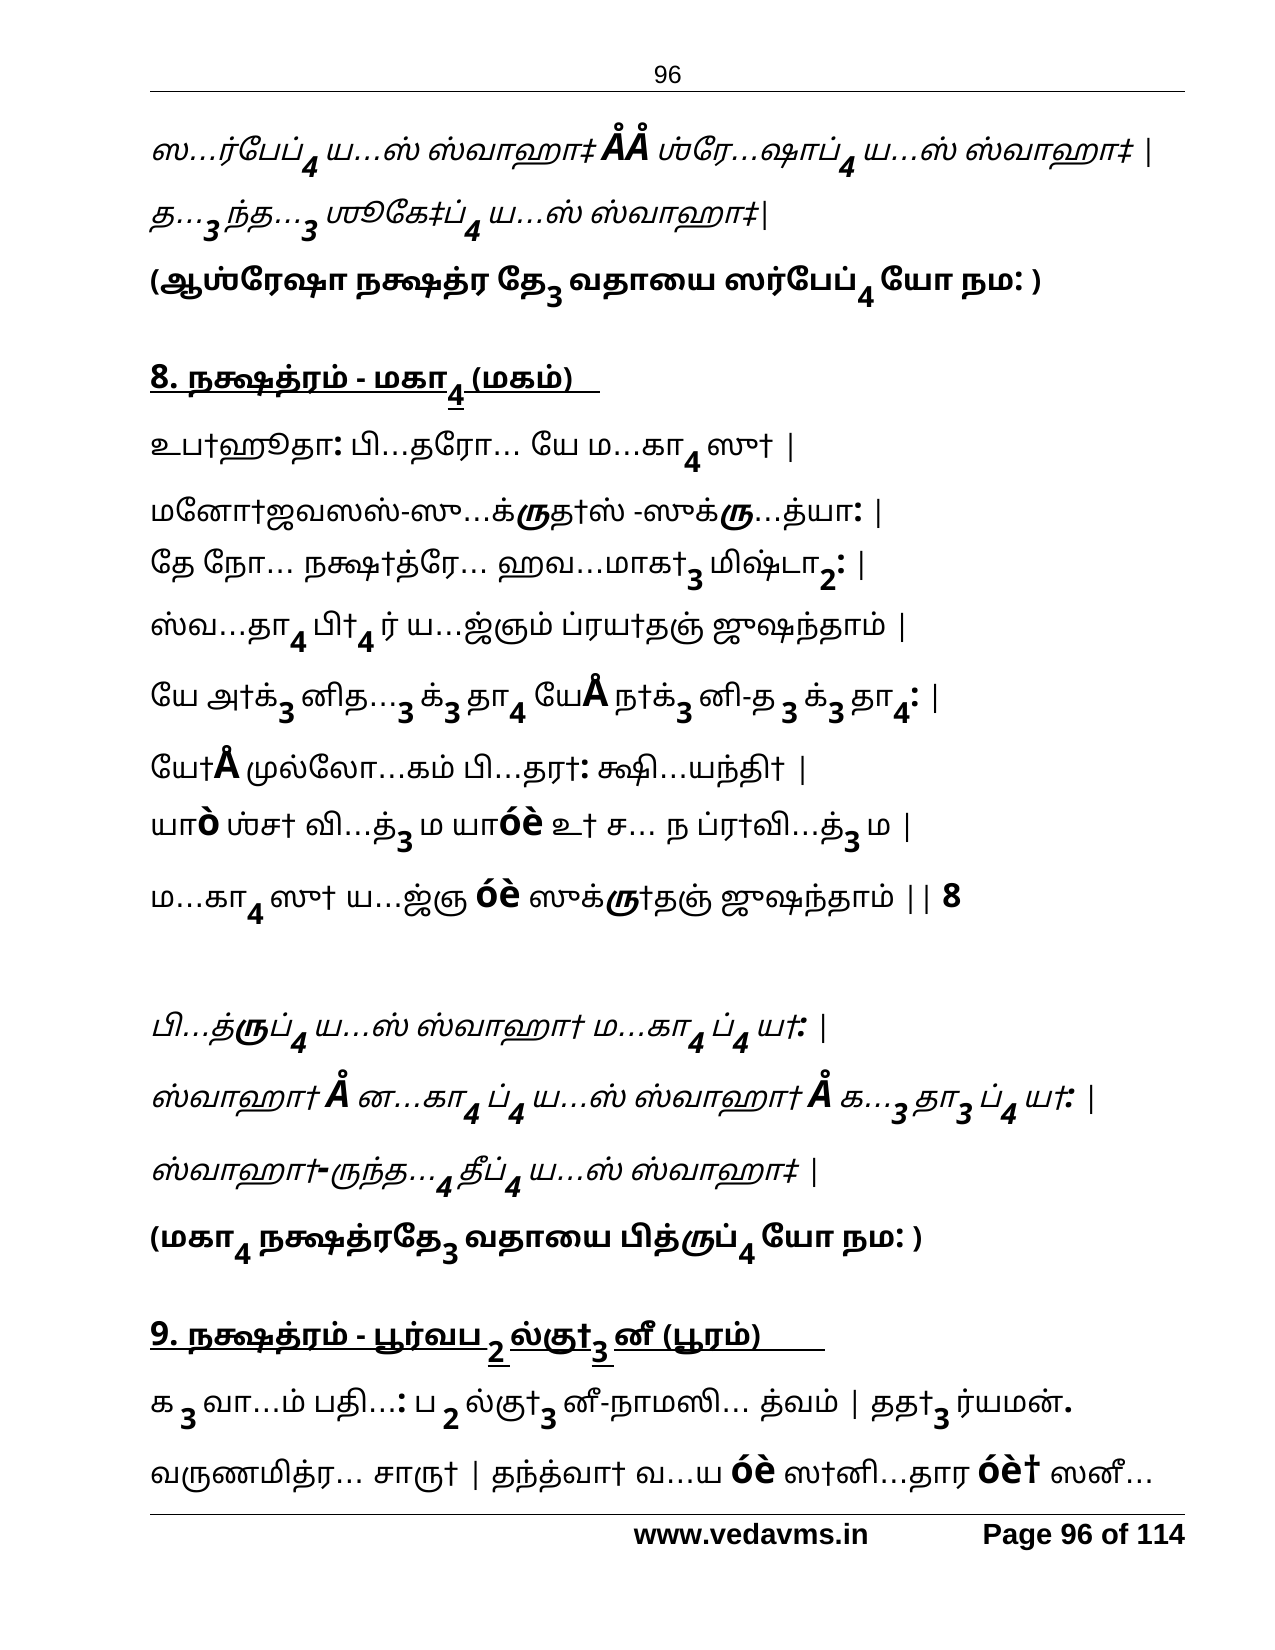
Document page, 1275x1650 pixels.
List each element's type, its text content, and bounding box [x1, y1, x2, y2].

text (ஆஶ்ரேஷா நக்ஷத்ர தே3வதாயை ஸர்பேப்4யோ நம: ) [150, 255, 1185, 316]
text யே†Åமுல்லோ…கம் பி…தர†: க்ஷி…யந்தி† | [150, 739, 1185, 790]
text ஸ…ர்பேப்4ய…ஸ் ஸ்வாஹா‡ ÅÅஶ்ரே…ஷாப்4ய…ஸ் ஸ்வாஹா‡ | [150, 121, 1185, 186]
text உப†ஹூதா: பி…தரோ… யே ம…கா4ஸு† | மனோ†ஜவஸஸ்-ஸு…க்ருத†ஸ் -ஸுக்ரு…த்யா: | தே நோ… நக்ஷ†த்ரே… ஹவ…மாக†3மிஷ்டா2: | ஸ்வ…தா4பி†4ர் ய…ஜ்ஞம் ப்ரய†தஞ் ஜுஷந்தாம் | [150, 420, 1200, 661]
text (மகா4 நக்ஷத்ரதே3வதாயை பித்ருப்4யோ நம: ) [150, 1212, 1185, 1273]
text ம…கா4ஸு† ய…ஜ்ஞóè ஸுக்ரு†தஞ் ஜுஷந்தாம் || 8 [150, 867, 1185, 933]
text 8. நக்ஷத்ரம் - மகா4 (மகம்) [150, 353, 1185, 414]
text யாòஶ்ச† வி…த்3ம யாóè உ† ச… ந ப்ர†வி…த்3ம | [150, 795, 1185, 861]
text ஸ்வாஹா† Åன…கா4ப்4ய…ஸ் ஸ்வாஹா† Åக…3தா3ப்4ய†: | [150, 1068, 1185, 1133]
text த…3ந்த…3ஶூகே‡ப்4ய…ஸ் ஸ்வாஹா‡| [150, 193, 1185, 249]
text பி…த்ருப்4ய…ஸ் ஸ்வாஹா† ம…கா4ப்4ய†: | [150, 1000, 1185, 1062]
text ஸ்வாஹா†-ருந்த…4தீப்4ய…ஸ் ஸ்வாஹா‡ | [150, 1140, 1185, 1205]
text யே அ†க்3னித…3க்3தா4 யேÅந†க்3னி-த3க்3தா4: | [150, 667, 1185, 732]
text 9. நக்ஷத்ரம் - பூர்வப2ல்கு†3னீ (பூரம்) [150, 1310, 1185, 1371]
